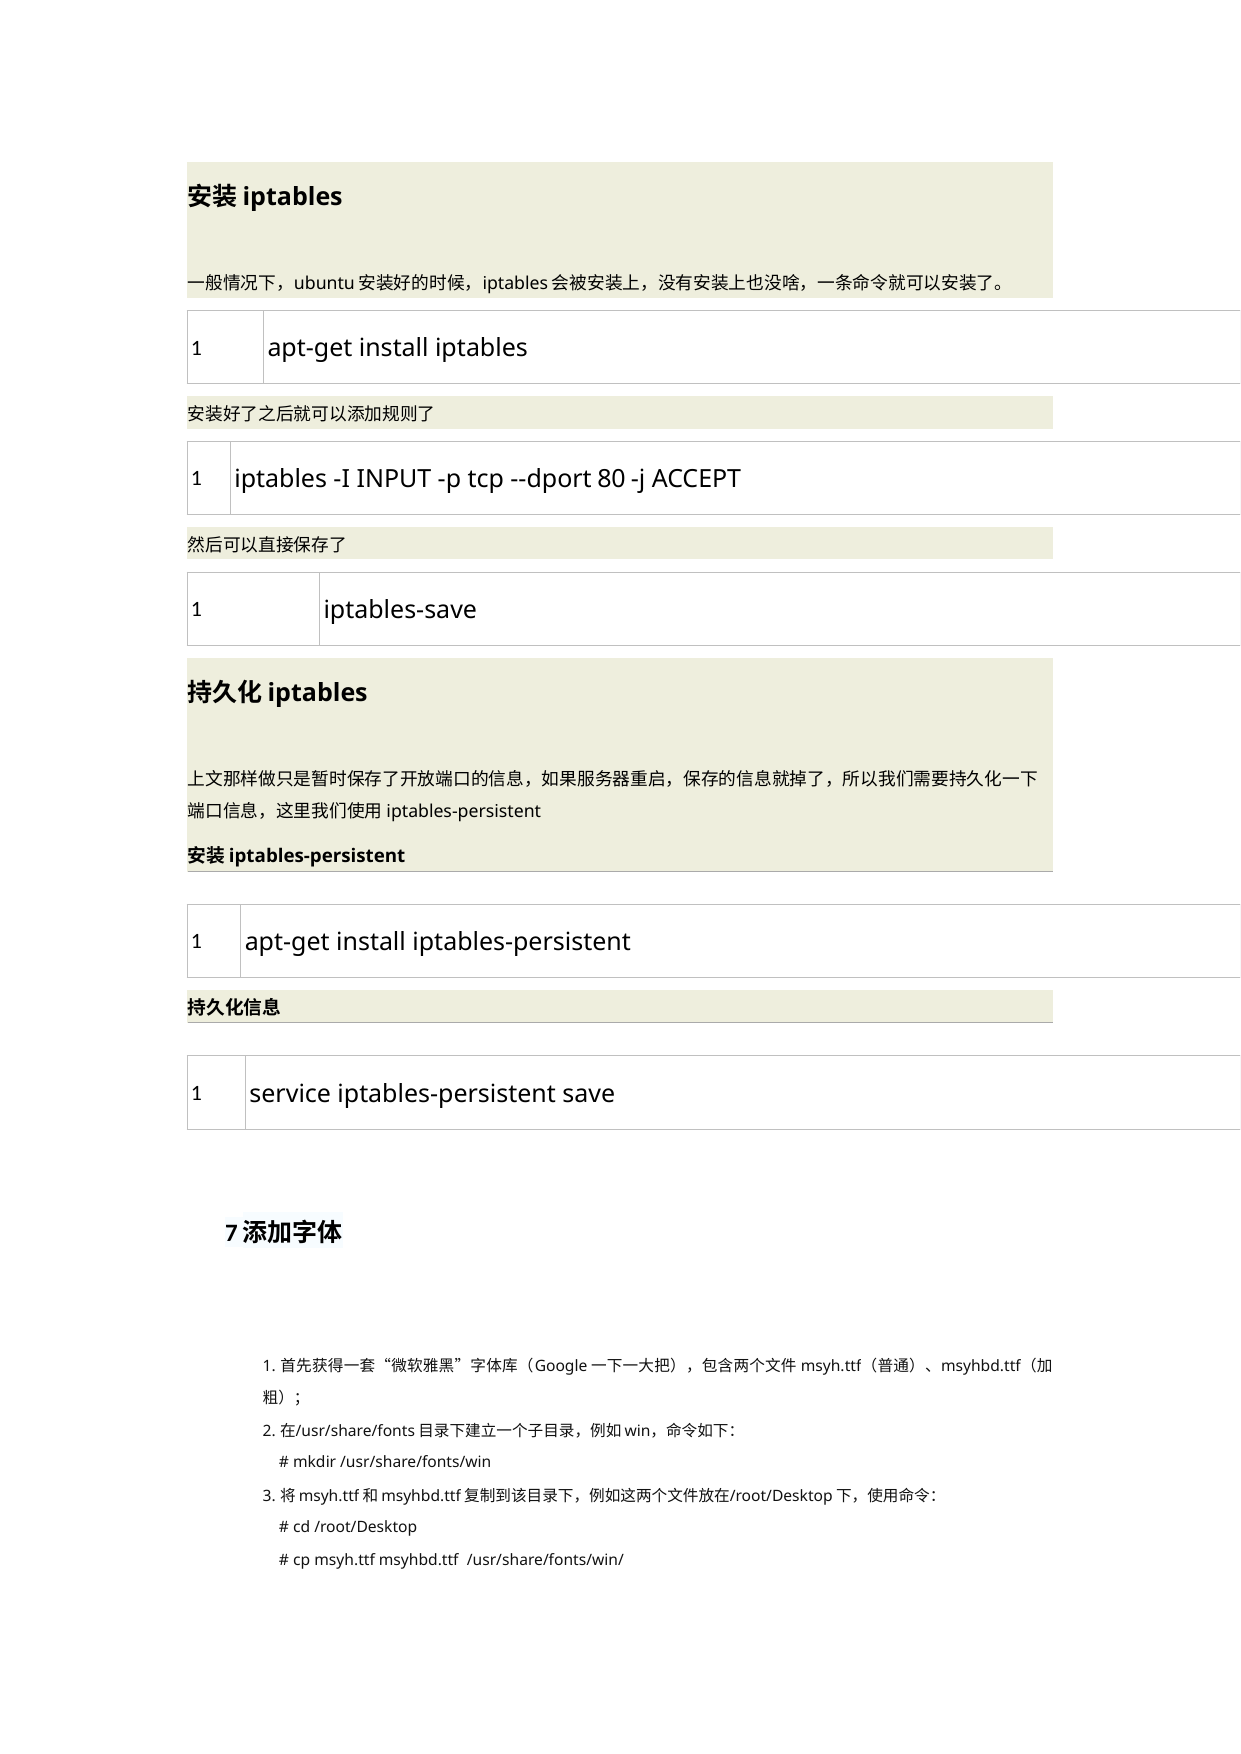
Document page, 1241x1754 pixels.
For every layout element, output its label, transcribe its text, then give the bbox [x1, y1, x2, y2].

table_header 1 [188, 442, 230, 514]
text 然后可以直接保存了 [187, 527, 1053, 559]
table_header 1 [188, 1056, 245, 1129]
table_header 1 [188, 311, 263, 383]
table_header 1 [188, 573, 319, 645]
text 上文那样做只是暂时保存了开放端口的信息，如果服务器重启，保存的信息就掉了，所以我们需要持久化一下端口信息，这里我们使用 iptables-persistent [187, 761, 1053, 826]
table_header 1 [188, 905, 240, 977]
subtitle 持久化iptables [187, 658, 1053, 723]
subtitle 持久化信息 [187, 990, 1053, 1023]
table_header service iptables-persistent save [246, 1056, 1240, 1129]
table_header apt-get install iptables-persistent [241, 905, 1240, 977]
text 安装好了之后就可以添加规则了 [187, 396, 1053, 429]
subtitle 7添加字体 [225, 1198, 1053, 1263]
text 一般情况下，ubuntu安装好的时候，iptables会被安装上，没有安装上也没啥，一条命令就可以安装了。 [187, 265, 1053, 298]
subtitle 安装iptables [187, 162, 1053, 227]
table_header apt-get install iptables [264, 311, 1240, 383]
table_header iptables-save [320, 573, 1240, 645]
subtitle 安装iptables-persistent [187, 838, 1053, 872]
table_header iptables -I INPUT -p tcp --dport 80 -j ACCEPT [231, 442, 1240, 514]
